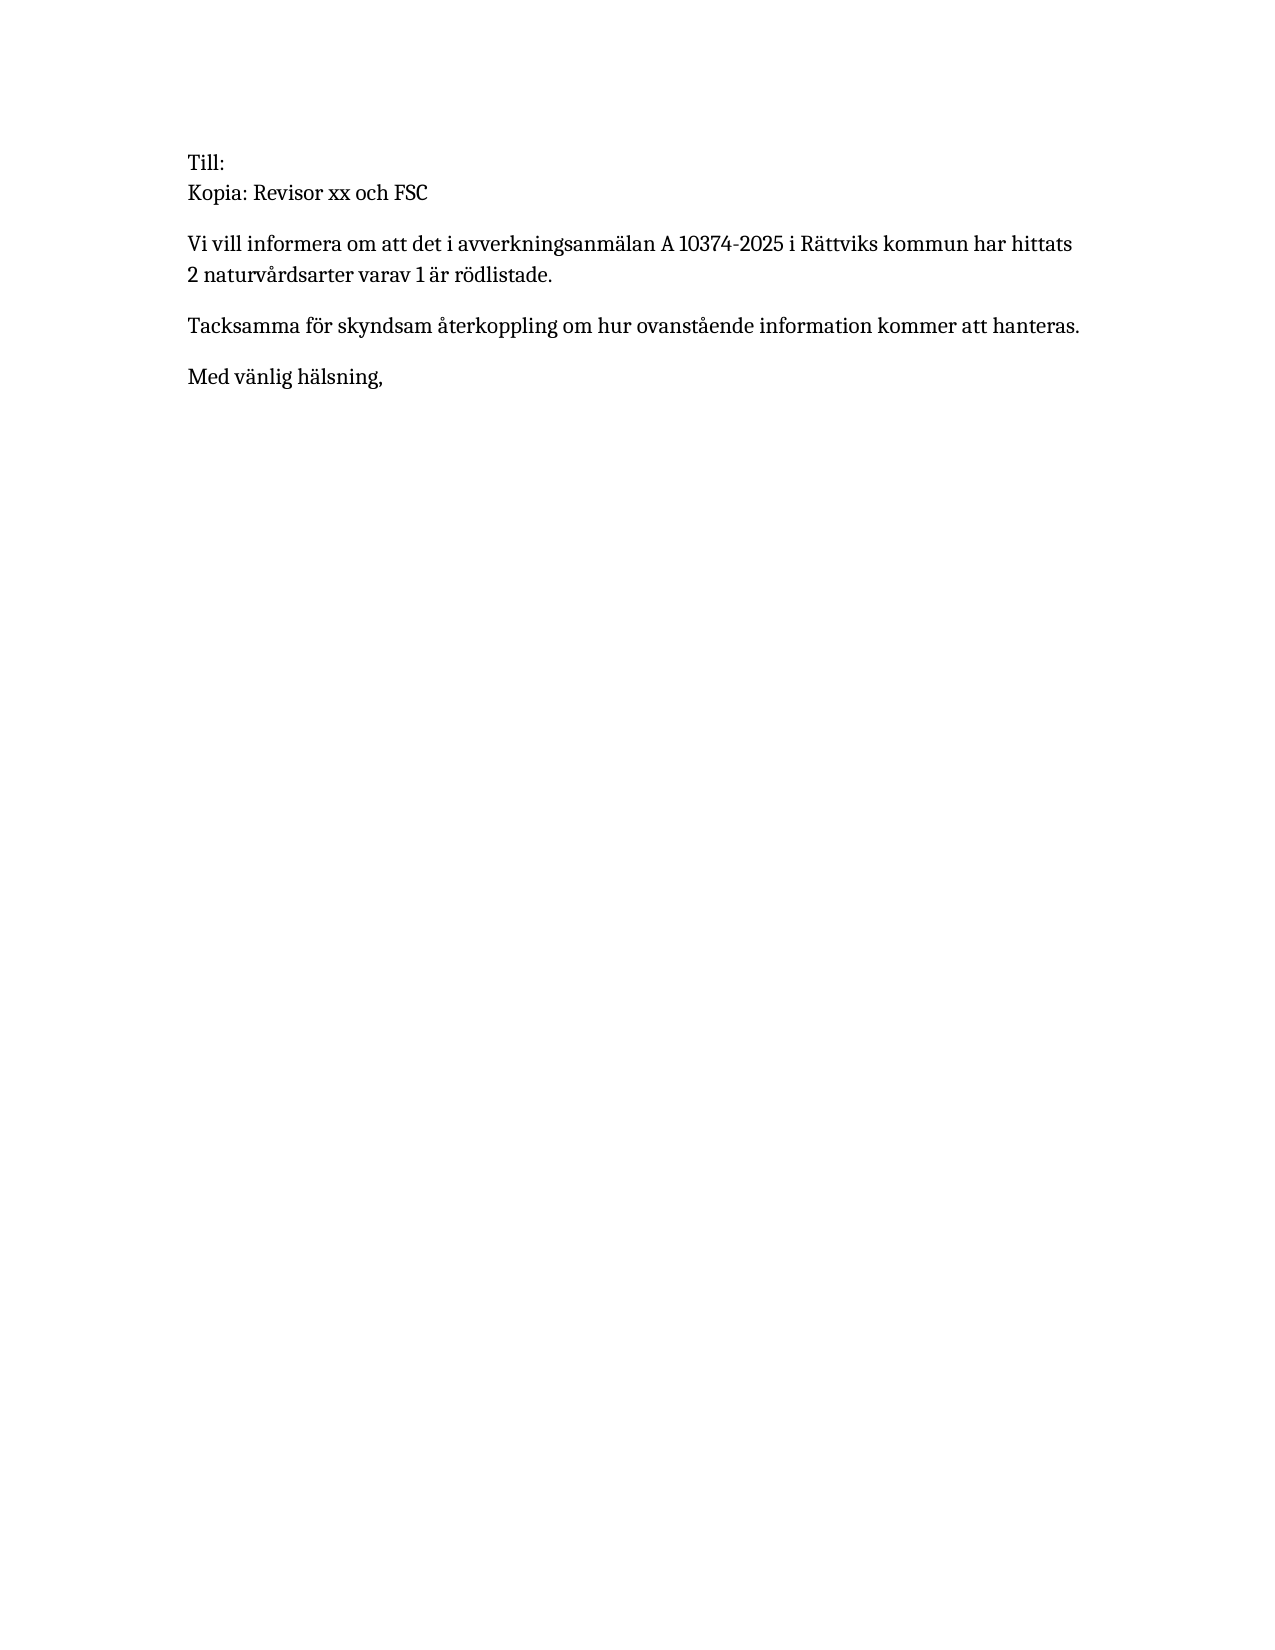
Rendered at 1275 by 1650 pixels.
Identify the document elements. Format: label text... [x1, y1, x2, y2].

text Vi vill informera om att det i avverkningsanmälan A 10374-2025 i Rättviks kommun har hittats 2 naturvårdsarter varav 1 är rödlistade. [187, 231, 1087, 288]
text Till: Kopia: Revisor xx och FSC [187, 150, 1087, 207]
text Med vänlig hälsning, [187, 363, 1087, 420]
text Tacksamma för skyndsam återkoppling om hur ovanstående information kommer att hanteras. [187, 312, 1087, 339]
